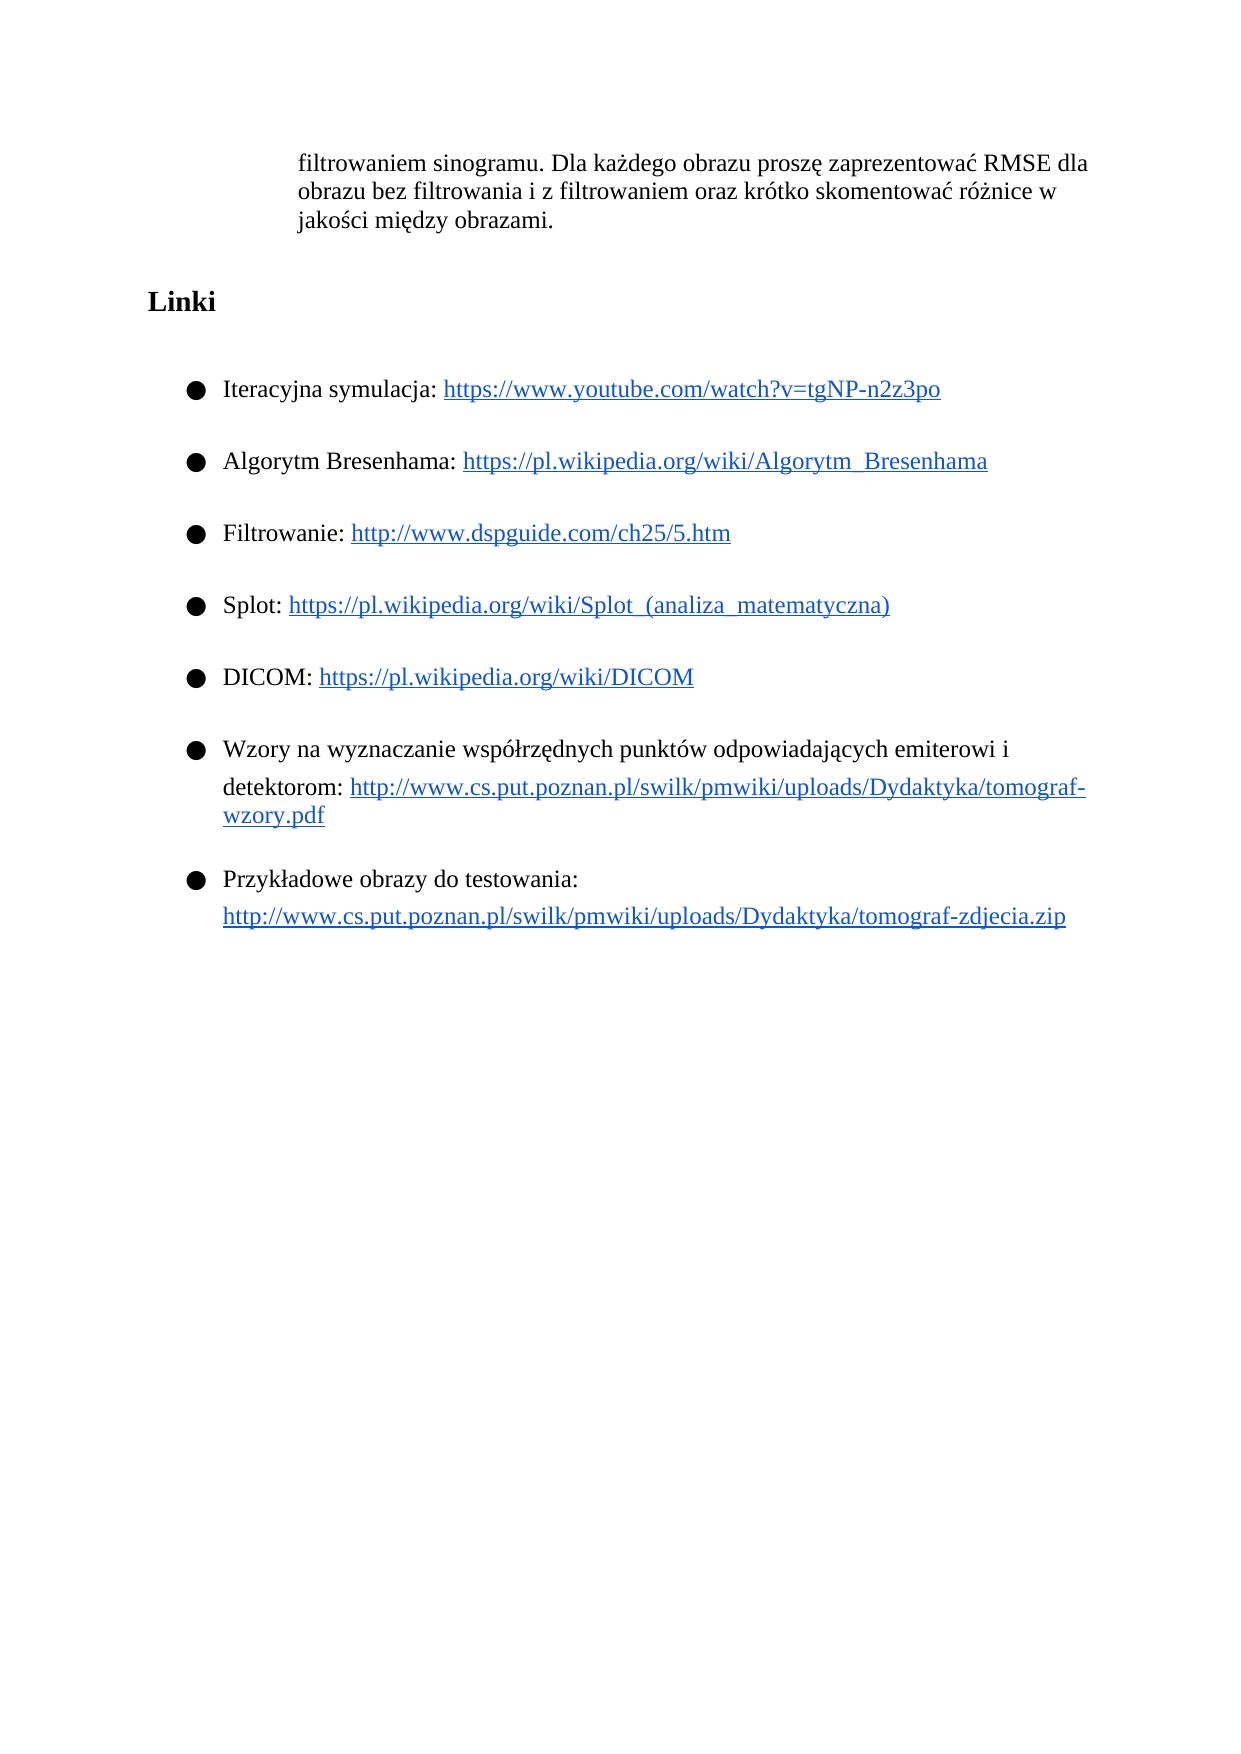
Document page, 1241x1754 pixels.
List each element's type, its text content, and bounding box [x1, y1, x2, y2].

list Przykładowe obrazy do testowania: http://www.cs.put.poznan.pl/swilk/pmwiki/uploads/Dydaktyka/tomograf-zdjecia.zip [185, 850, 1093, 930]
list DICOM: https://pl.wikipedia.org/wiki/DICOM [185, 648, 1093, 700]
list Algorytm Bresenhama: https://pl.wikipedia.org/wiki/Algorytm_Bresenhama [185, 432, 1093, 483]
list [260, 148, 1093, 234]
list Filtrowanie: http://www.dspguide.com/ch25/5.htm [185, 504, 1093, 556]
list Splot: https://pl.wikipedia.org/wiki/Splot_(analiza_matematyczna) [185, 576, 1093, 628]
list Iteracyjna symulacja: https://www.youtube.com/watch?v=tgNP-n2z3po [185, 360, 1093, 411]
list Wzory na wyznaczanie współrzędnych punktów odpowiadających emiterowi i detektorom: http://www.cs.put.poznan.pl/swilk/pmwiki/uploads/Dydaktyka/tomograf-wzory.pdf [185, 721, 1093, 829]
subtitle Linki [148, 284, 1093, 317]
